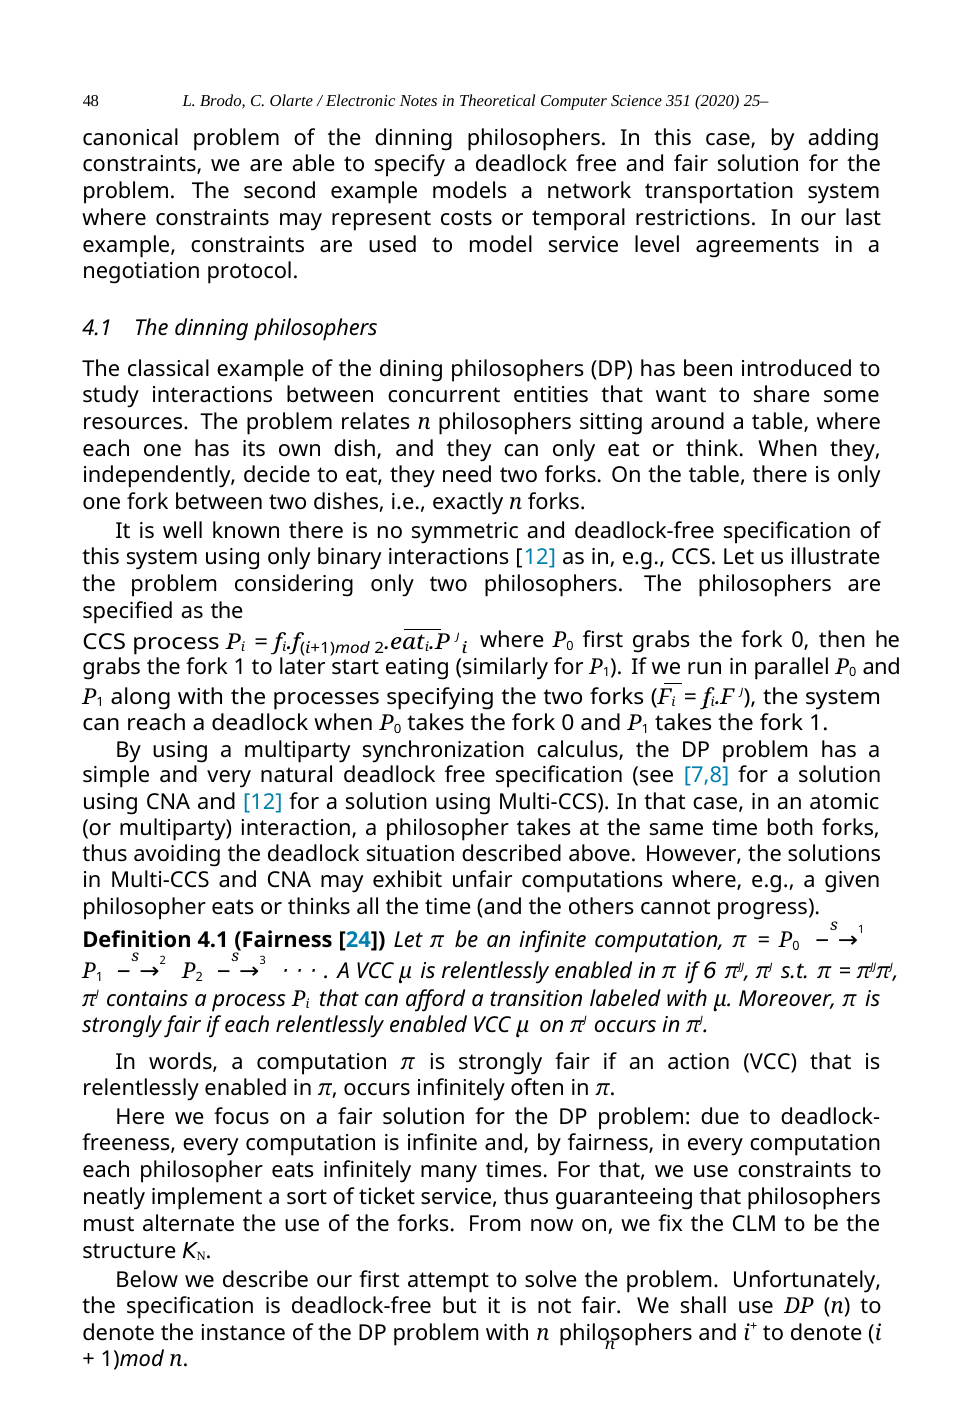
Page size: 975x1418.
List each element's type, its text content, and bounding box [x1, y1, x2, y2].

text CCS process Pi = fi.f(i+1)mod 2.eati.P j [82, 625, 469, 655]
text where P0 first grabs the fork 0, then he [480, 625, 935, 653]
text In words, a computation π is strongly fair if an action (VCC) that is relentlessly enabled in π, occurs infinitely often in π. [82, 1048, 881, 1102]
list The dinning philosophers [82, 312, 935, 341]
text Here we focus on a fair solution for the DP problem: due to deadlock-freeness, every computation is infinite and, by fairness, in every computation each philosopher eats infinitely many times. For that, we use constraints to neatly implement a sort of ticket service, thus guaranteeing that philosophers must alternate the use of the forks. From now on, we fix the CLM to be the structure KN. [82, 1103, 881, 1264]
text By using a multiparty synchronization calculus, the DP problem has a simple and very natural deadlock free specification (see [7,8] for a solution using CNA and [12] for a solution using Multi-CCS). In that case, in an atomic (or multiparty) interaction, a philosopher takes at the same time both forks, thus avoiding the deadlock situation described above. However, the solutions in Multi-CCS and CNA may exhibit unfair computations where, e.g., a given philosopher eats or thinks all the time (and the others cannot progress). [82, 737, 881, 920]
text P1 along with the processes specifying the two forks (Fi = fi.F j), the system can reach a deadlock when P0 takes the fork 0 and P1 takes the fork 1. [82, 679, 881, 737]
text πj contains a process Pi that can afford a transition labeled with μ. Moreover, π is strongly fair if each relentlessly enabled VCC μ on πj occurs in πj. [82, 985, 881, 1038]
text grabs the fork 1 to later start eating (similarly for P1). If we run in parallel P0 and [82, 655, 935, 679]
text It is well known there is no symmetric and deadlock-free specification of this system using only binary interactions [12] as in, e.g., CCS. Let us illustrate the problem considering only two philosophers. The philosophers are specified as the [82, 517, 881, 625]
text The classical example of the dining philosophers (DP) has been introduced to study interactions between concurrent entities that want to share some resources. The problem relates n philosophers sitting around a table, where each one has its own dish, and they can only eat or think. When they, independently, decide to eat, they need two forks. On the table, there is only one fork between two dishes, i.e., exactly n forks. [82, 355, 881, 516]
text canonical problem of the dinning philosophers. In this case, by adding constraints, we are able to specify a deadlock free and fair solution for the problem. The second example models a network transportation system where constraints may represent costs or temporal restrictions. In our last example, constraints are used to model service level agreements in a negotiation protocol. [82, 124, 881, 285]
text Definition 4.1 (Fairness [24]) Let π be an inﬁnite computation, π = P0 −s→1 [82, 924, 935, 953]
text P1 −s→2 P2 −s→3 · · · . A VCC μ is relentlessly enabled in π if 6 πjj, πj s.t. π = πjjπj, [82, 953, 935, 985]
text Below we describe our first attempt to solve the problem. Unfortunately, the specification is deadlock-free but it is not fair. We shall use DP (n) to denote the instance of the DP problem with n philosophers and i+ to denote (i + 1)mod n. [82, 1266, 881, 1373]
